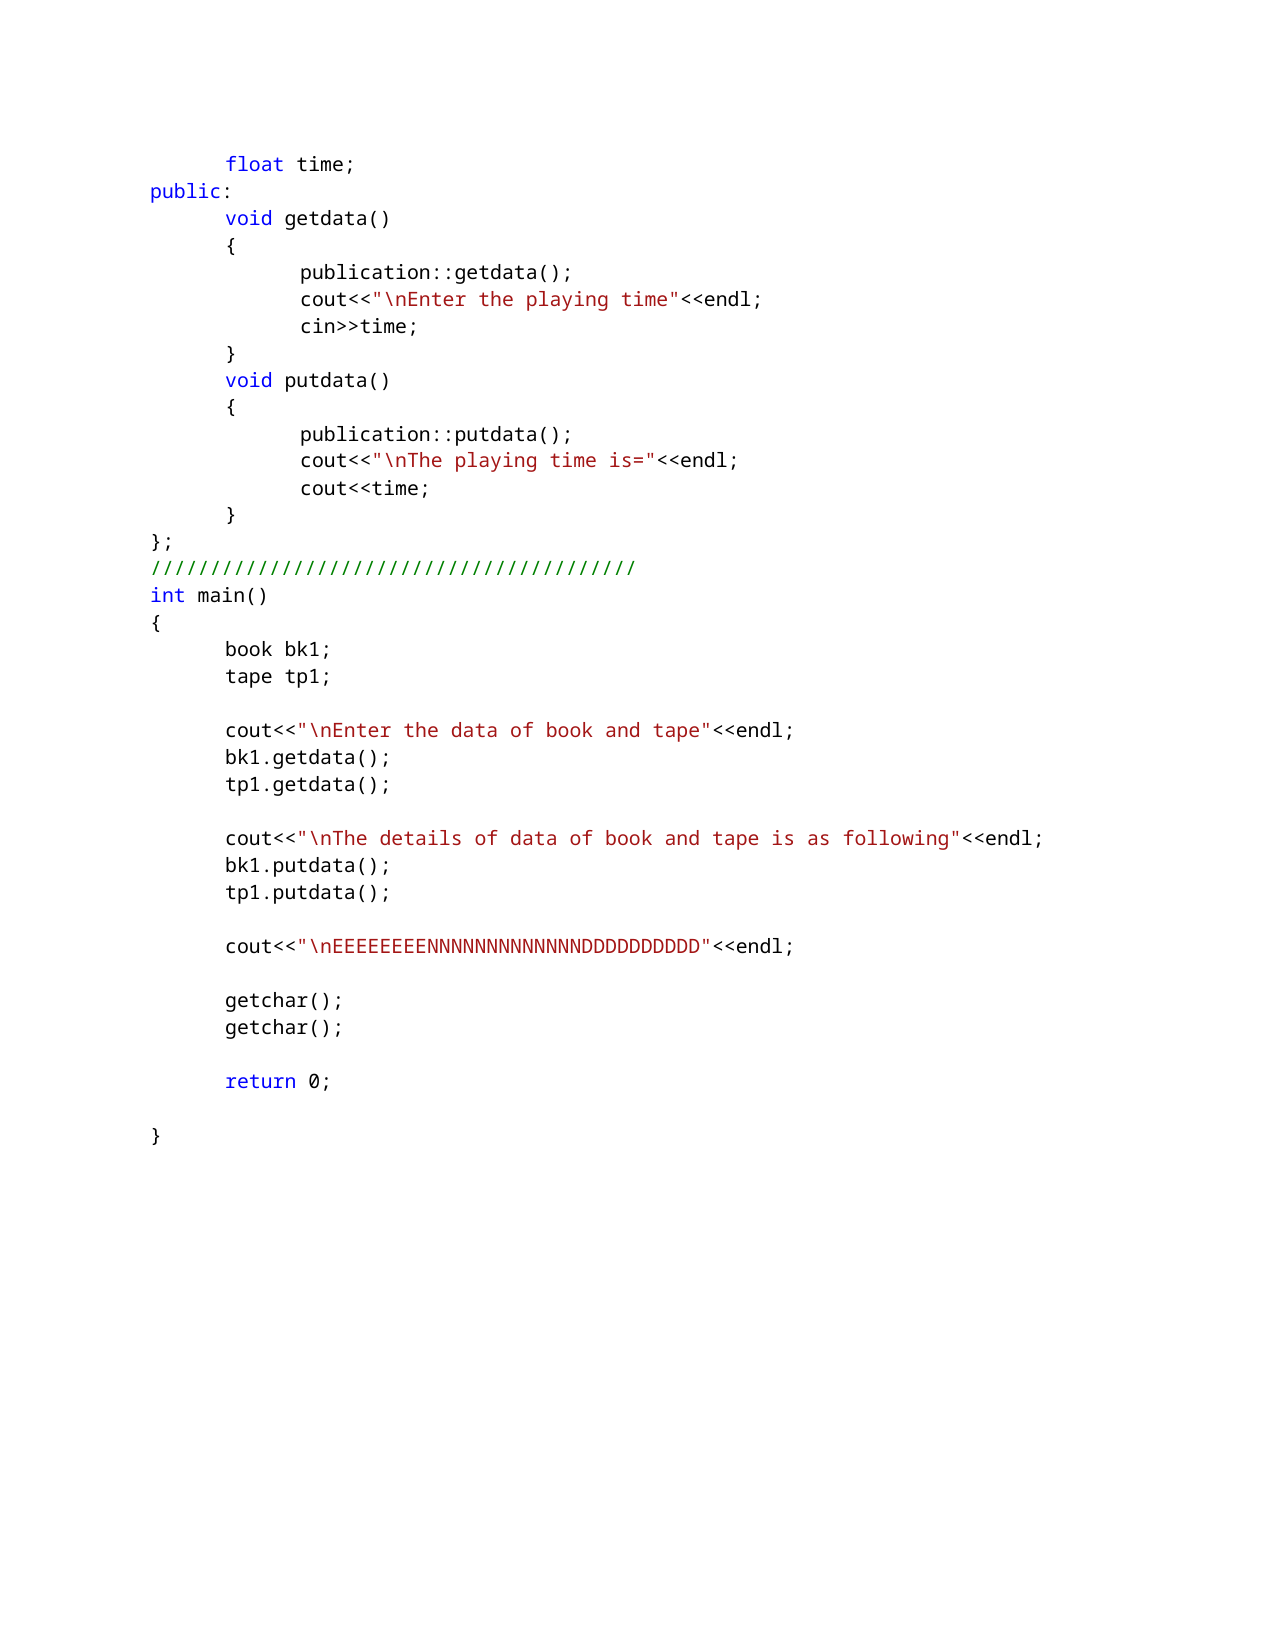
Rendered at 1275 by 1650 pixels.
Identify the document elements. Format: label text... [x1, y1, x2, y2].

text tp1.putdata(); [150, 878, 1125, 905]
text } [150, 501, 1125, 528]
text cout<<"\nThe details of data of book and tape is as following"<<endl; [150, 824, 1125, 851]
text publication::putdata(); [150, 420, 1125, 447]
text book bk1; [150, 636, 1125, 663]
text void putdata() [150, 366, 1125, 393]
text publication::getdata(); [150, 258, 1125, 285]
text getchar(); [150, 1013, 1125, 1040]
text cout<<"\nThe playing time is="<<endl; [150, 447, 1125, 474]
text }; [150, 528, 1125, 555]
text { [150, 609, 1125, 636]
text cout<<"\nEnter the data of book and tape"<<endl; [150, 717, 1125, 743]
text cin>>time; [150, 312, 1125, 339]
text cout<<"\nEEEEEEEENNNNNNNNNNNNNDDDDDDDDDD"<<endl; [150, 932, 1125, 959]
text getchar(); [150, 986, 1125, 1013]
text } [150, 339, 1125, 366]
text cout<<"\nEnter the playing time"<<endl; [150, 285, 1125, 312]
text { [150, 231, 1125, 258]
text { [150, 393, 1125, 420]
text cout<<time; [150, 474, 1125, 501]
text } [150, 1121, 1125, 1148]
text bk1.getdata(); [150, 743, 1125, 771]
text public: [150, 177, 1125, 204]
text bk1.putdata(); [150, 851, 1125, 878]
text tp1.getdata(); [150, 771, 1125, 797]
text int main() [150, 582, 1125, 609]
text return 0; [150, 1067, 1125, 1094]
text ///////////////////////////////////////// [150, 555, 1125, 582]
text float time; [150, 150, 1125, 177]
text void getdata() [150, 204, 1125, 231]
text tape tp1; [150, 663, 1125, 689]
